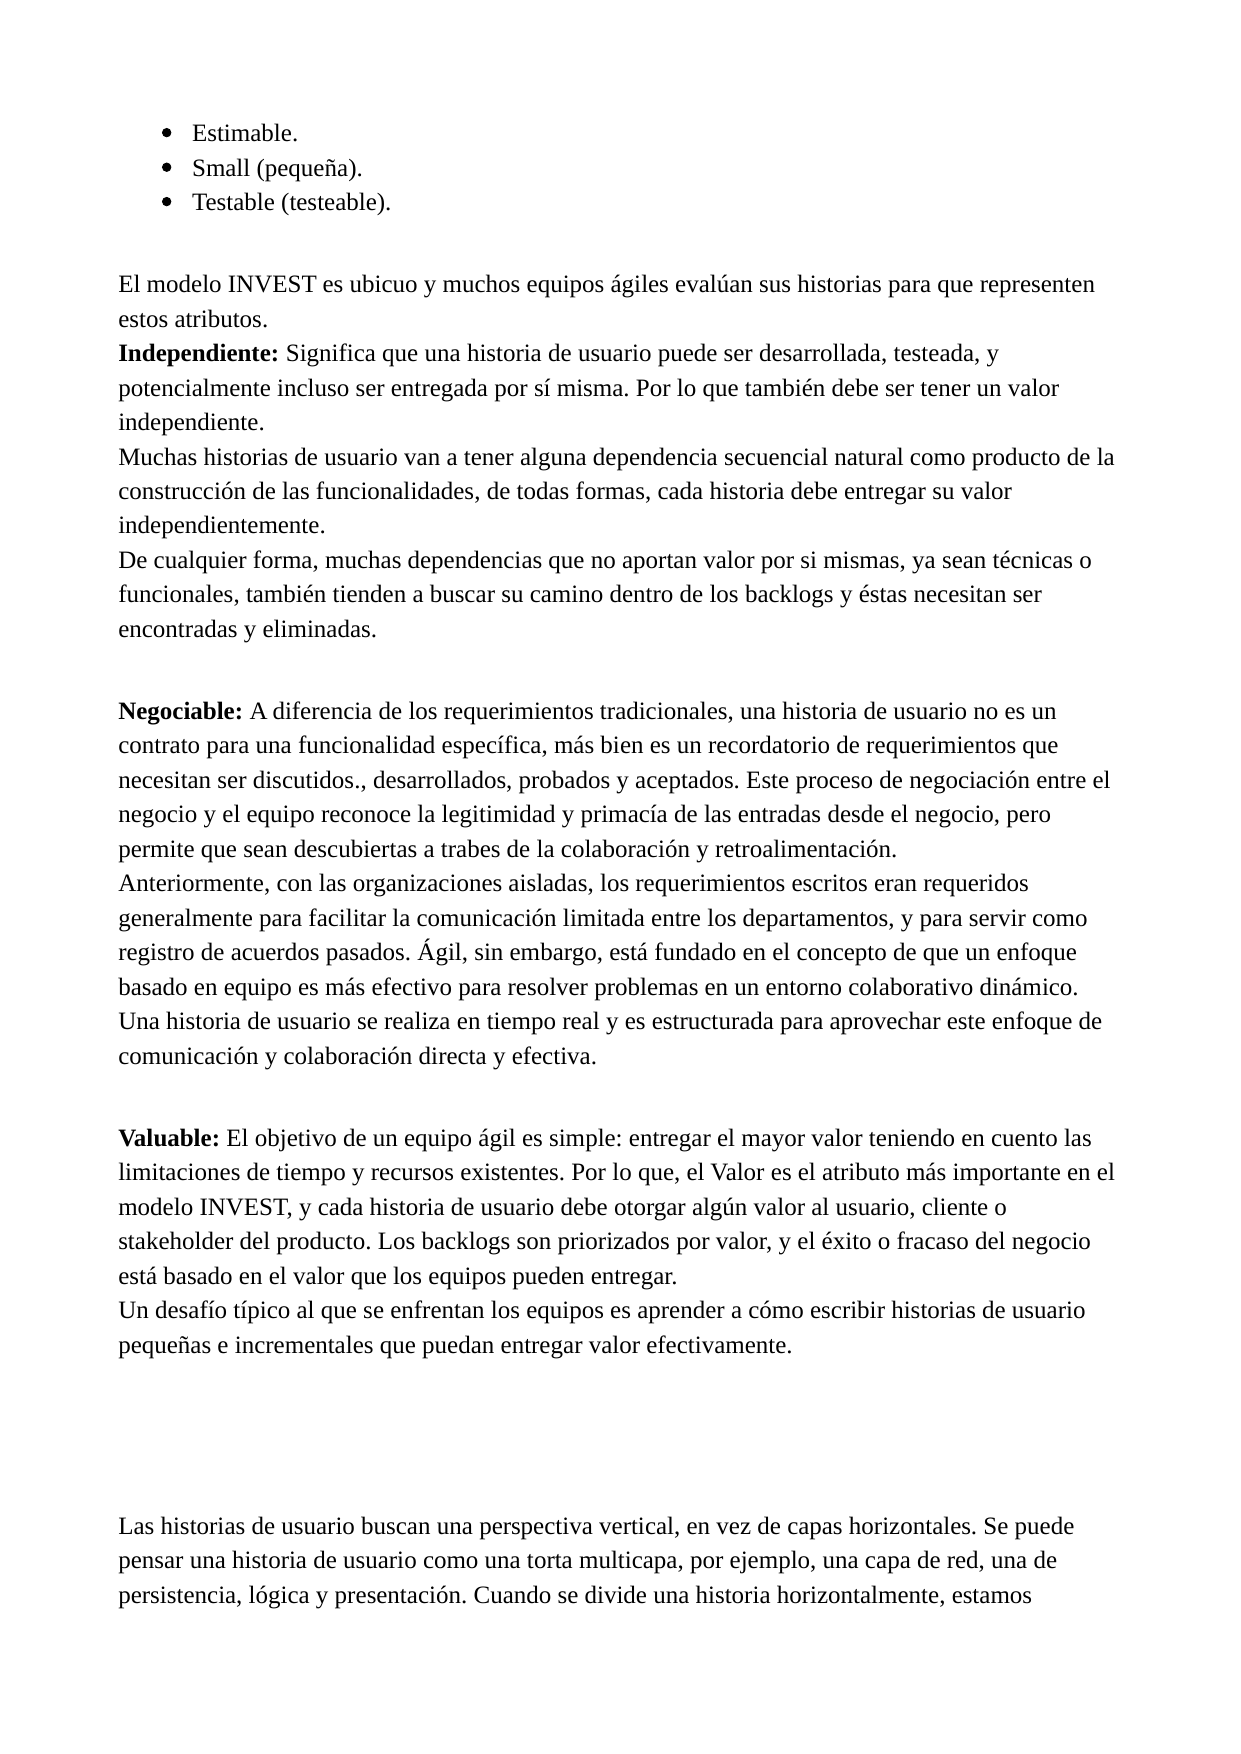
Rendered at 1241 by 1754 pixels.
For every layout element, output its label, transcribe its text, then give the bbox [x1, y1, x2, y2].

list Estimable. [162, 118, 1122, 147]
text El modelo INVEST es ubicuo y muchos equipos ágiles evalúan sus historias para que representen estos atributos. [118, 269, 1122, 332]
text Valuable: El objetivo de un equipo ágil es simple: entregar el mayor valor teniendo en cuento las limitaciones de tiempo y recursos existentes. Por lo que, el Valor es el atributo más importante en el modelo INVEST, y cada historia de usuario debe otorgar algún valor al usuario, cliente o stakeholder del producto. Los backlogs son priorizados por valor, y el éxito o fracaso del negocio está basado en el valor que los equipos pueden entregar. [118, 1123, 1122, 1289]
text Negociable: A diferencia de los requerimientos tradicionales, una historia de usuario no es un contrato para una funcionalidad específica, más bien es un recordatorio de requerimientos que necesitan ser discutidos., desarrollados, probados y aceptados. Este proceso de negociación entre el negocio y el equipo reconoce la legitimidad y primacía de las entradas desde el negocio, pero permite que sean descubiertas a trabes de la colaboración y retroalimentación. [118, 696, 1122, 863]
text Independiente: Significa que una historia de usuario puede ser desarrollada, testeada, y potencialmente incluso ser entregada por sí misma. Por lo que también debe ser tener un valor independiente. [118, 338, 1122, 436]
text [118, 1511, 1122, 1609]
list Small (pequeña). [162, 153, 1122, 181]
text Anteriormente, con las organizaciones aisladas, los requerimientos escritos eran requeridos generalmente para facilitar la comunicación limitada entre los departamentos, y para servir como registro de acuerdos pasados. Ágil, sin embargo, está fundado en el concepto de que un enfoque basado en equipo es más efectivo para resolver problemas en un entorno colaborativo dinámico. Una historia de usuario se realiza en tiempo real y es estructurada para aprovechar este enfoque de comunicación y colaboración directa y efectiva. [118, 868, 1122, 1069]
text Un desafío típico al que se enfrentan los equipos es aprender a cómo escribir historias de usuario pequeñas e incrementales que puedan entregar valor efectivamente. [118, 1295, 1122, 1358]
text De cualquier forma, muchas dependencias que no aportan valor por si mismas, ya sean técnicas o funcionales, también tienden a buscar su camino dentro de los backlogs y éstas necesitan ser encontradas y eliminadas. [118, 545, 1122, 643]
list Testable (testeable). [162, 187, 1122, 216]
text Muchas historias de usuario van a tener alguna dependencia secuencial natural como producto de la construcción de las funcionalidades, de todas formas, cada historia debe entregar su valor independientemente. [118, 442, 1122, 539]
